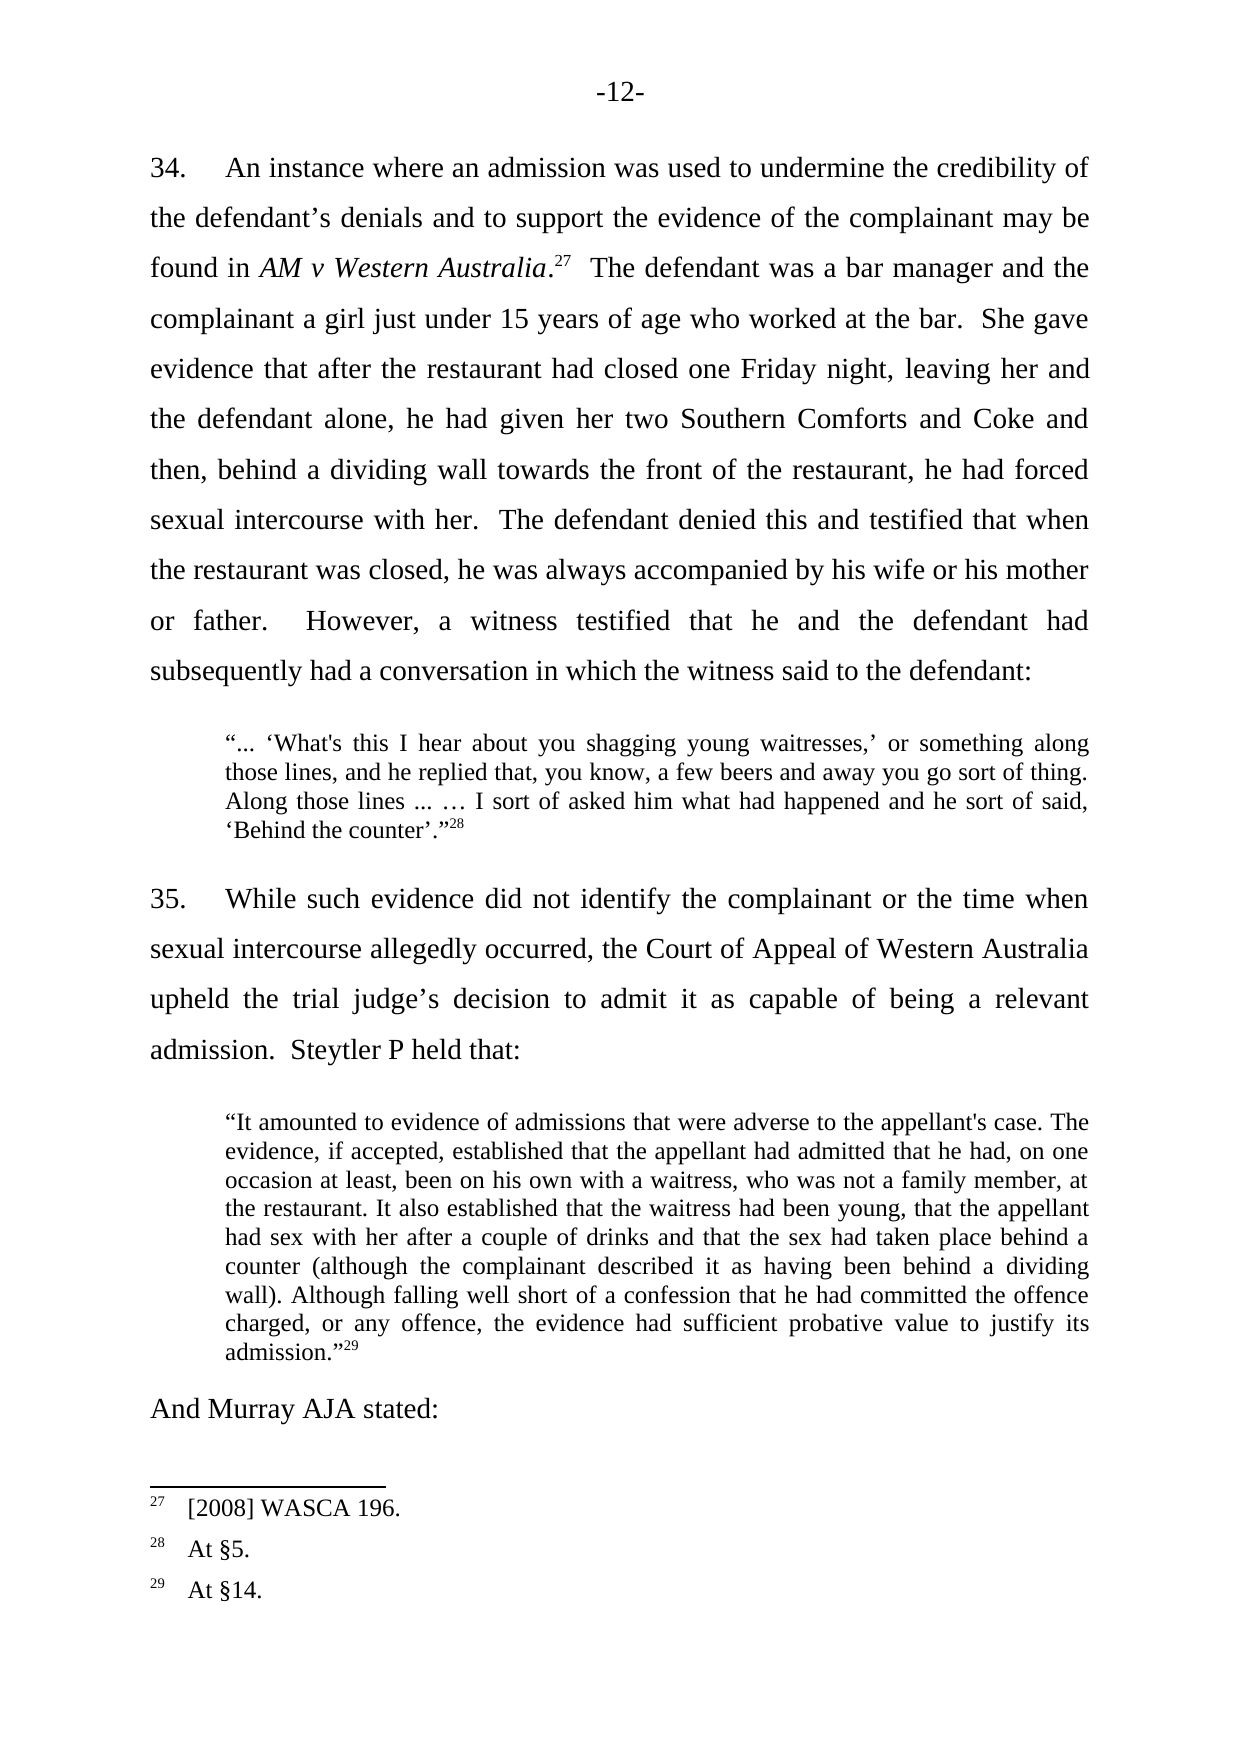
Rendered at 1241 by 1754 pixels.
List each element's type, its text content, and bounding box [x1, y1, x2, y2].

list “It amounted to evidence of admissions that were adverse to the appellant's case. The evidence, if accepted, established that the appellant had admitted that he had, on one occasion at least, been on his own with a waitress, who was not a family member, at the restaurant. It also established that the waitress had been young, that the appellant had sex with her after a couple of drinks and that the sex had taken place behind a counter (although the complainant described it as having been behind a dividing wall). Although falling well short of a confession that he had committed the offence charged, or any offence, the evidence had sufficient probative value to justify its admission.” [225, 1107, 1090, 1366]
list And Murray AJA stated: [150, 1391, 1090, 1424]
text While such evidence did not identify the complainant or the time when sexual intercourse allegedly occurred, the Court of Appeal of Western Australia upheld the trial judge’s decision to admit it as capable of being a relevant admission. Steytler P held that: [150, 881, 1090, 1065]
text An instance where an admission was used to undermine the credibility of the defendant’s denials and to support the evidence of the complainant may be found in AM v Western Australia. The defendant was a bar manager and the complainant a girl just under 15 years of age who worked at the bar. She gave evidence that after the restaurant had closed one Friday night, leaving her and the defendant alone, he had given her two Southern Comforts and Coke and then, behind a dividing wall towards the front of the restaurant, he had forced sexual intercourse with her. The defendant denied this and testified that when the restaurant was closed, he was always accompanied by his wife or his mother or father. However, a witness testified that he and the defendant had subsequently had a conversation in which the witness said to the defendant: [150, 150, 1090, 687]
text “... ‘What's this I hear about you shagging young waitresses,’ or something along those lines, and he replied that, you know, a few beers and away you go sort of thing. Along those lines ... … I sort of asked him what had happened and he sort of said, ‘Behind the counter’.” [225, 728, 1090, 843]
